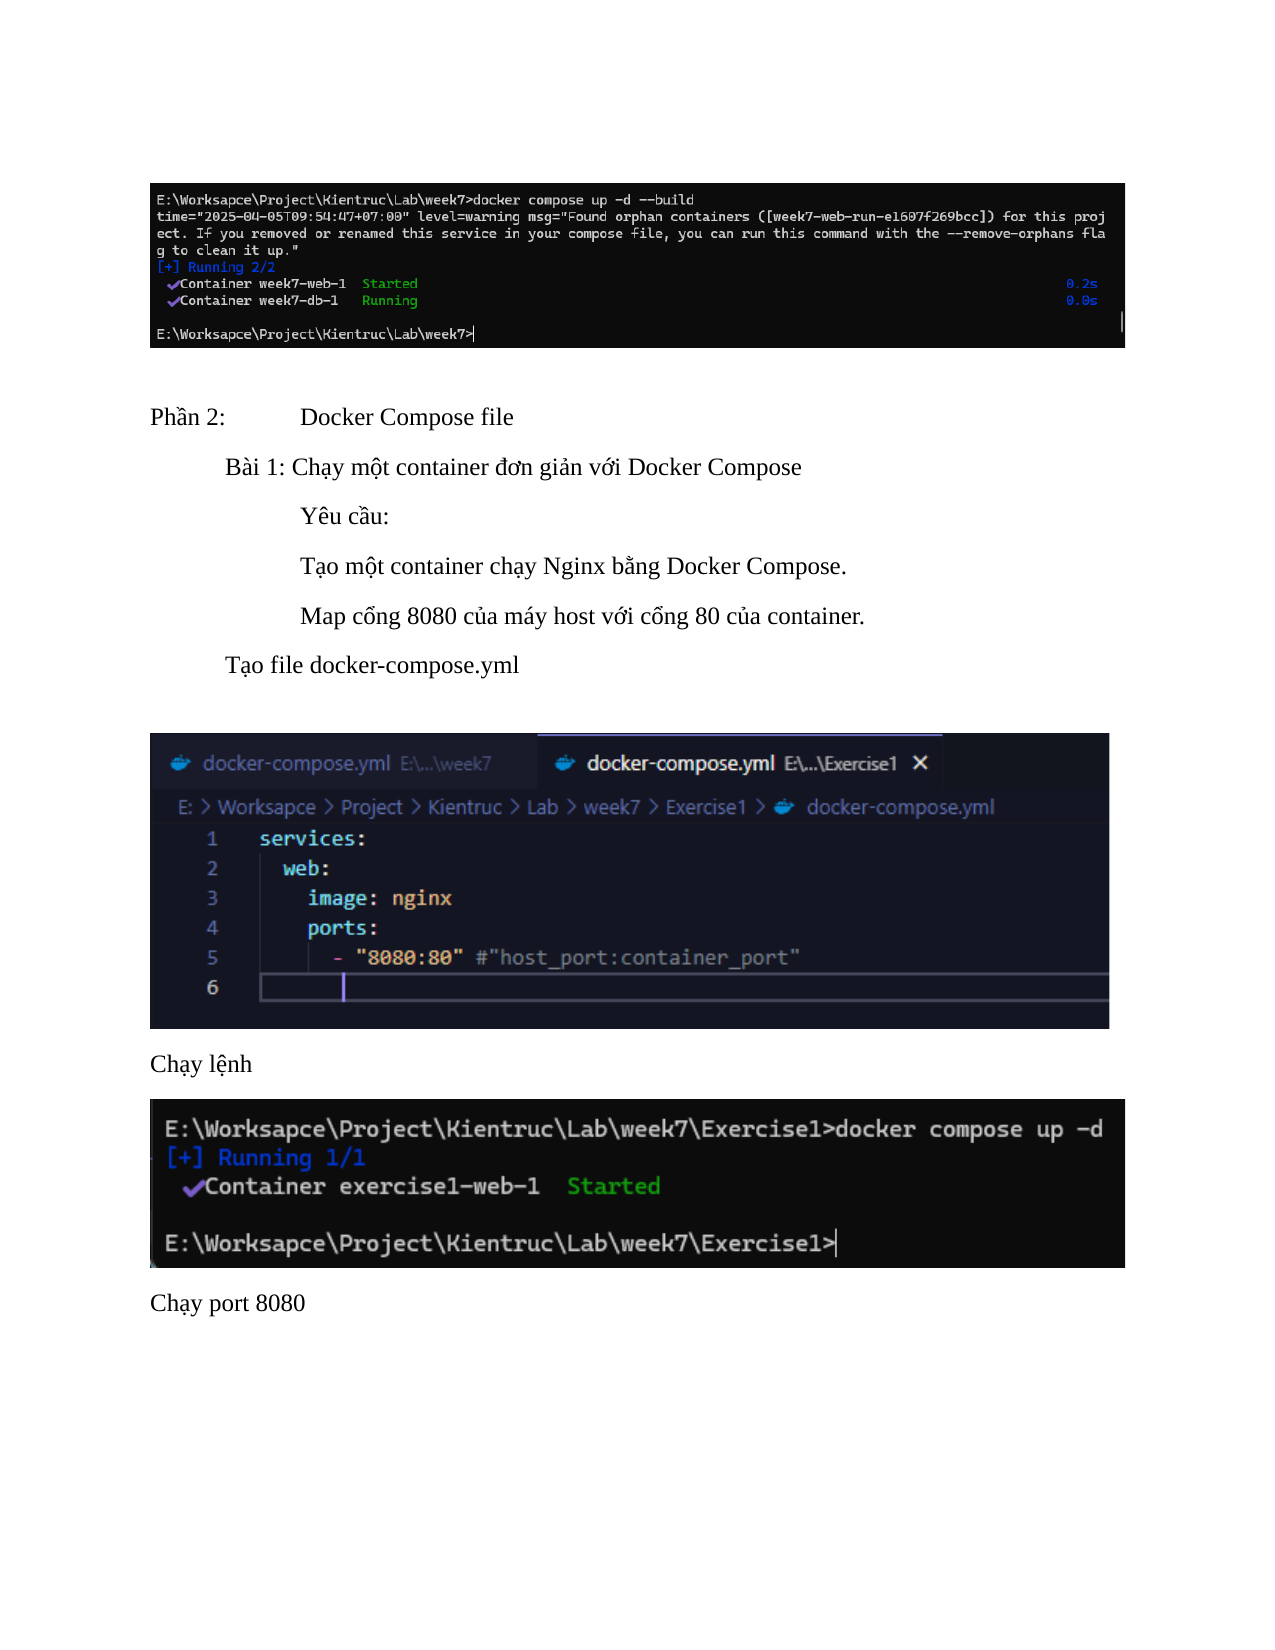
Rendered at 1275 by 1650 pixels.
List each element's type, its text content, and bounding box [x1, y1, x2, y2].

picture [150, 733, 1110, 1029]
text Map cổng 8080 của máy host với cổng 80 của container. [150, 601, 1125, 629]
text Tạo file docker-compose.yml [150, 650, 1125, 679]
picture [150, 1099, 1125, 1268]
text Chạy port 8080 [150, 1288, 1125, 1317]
text Chạy lệnh [150, 1049, 1125, 1078]
text Phần 2: Docker Compose file [150, 402, 1125, 431]
picture [150, 183, 1125, 348]
text Bài 1: Chạy một container đơn giản với Docker Compose [150, 452, 1125, 480]
text Tạo một container chạy Nginx bằng Docker Compose. [150, 551, 1125, 580]
text Yêu cầu: [150, 501, 1125, 530]
